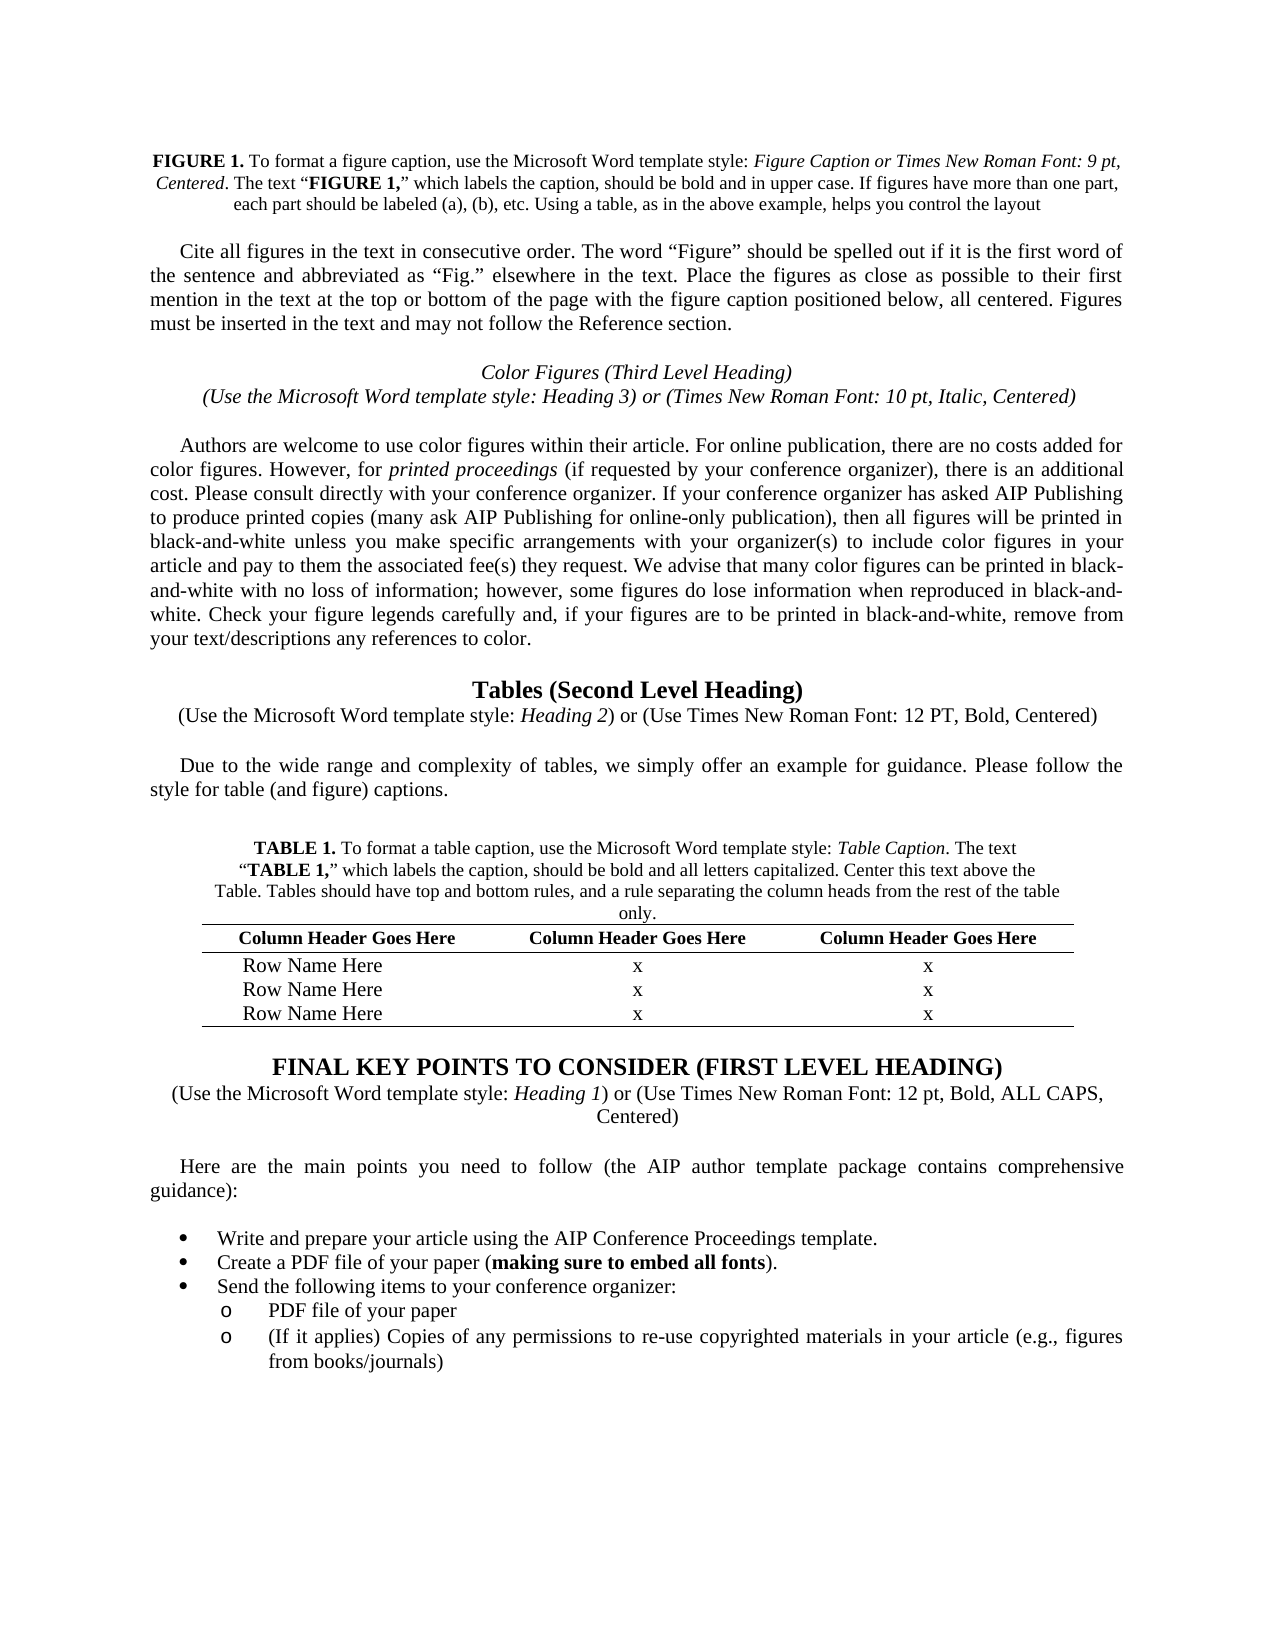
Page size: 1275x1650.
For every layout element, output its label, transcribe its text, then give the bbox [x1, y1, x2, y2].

text Due to the wide range and complexity of tables, we simply offer an example for guidance. Please follow the style for table (and figure) captions. [150, 752, 1125, 801]
subtitle Tables (Second Level Heading) (Use the Microsoft Word template style: Heading 2) or (Use Times New Roman Font: 12 pt, Bold, Centered) [150, 675, 1125, 727]
table_cell Column Header Goes Here [492, 925, 783, 952]
list Write and prepare your article using the AIP Conference Proceedings template. [179, 1226, 1125, 1250]
table_cell Row Name Here [202, 953, 492, 977]
subtitle final key points to consider (first level heading) (Use the Microsoft Word template style: Heading 1) or (Use Times New Roman Font: 12 pt, Bold, ALL CAPS, Centered) [150, 1052, 1125, 1128]
table_cell x [492, 977, 783, 1001]
list (If it applies) Copies of any permissions to re-use copyrighted materials in your article (e.g., figures from books/journals) [220, 1324, 1125, 1373]
table_cell Row Name Here [202, 1001, 492, 1026]
subtitle Color Figures (Third Level Heading) (Use the Microsoft Word template style: Heading 3) or (Times New Roman Font: 10 pt, Italic, Centered) [150, 360, 1125, 408]
text Figure 1. To format a figure caption, use the Microsoft Word template style: Figure Caption or Times New Roman Font: 9 pt, Centered. The text “FIGURE 1,” which labels the caption, should be bold and in upper case. If figures have more than one part, each part should be labeled (a), (b), etc. Using a table, as in the above example, helps you control the layout [150, 150, 1125, 215]
table_cell x [783, 953, 1073, 977]
text Authors are welcome to use color figures within their article. For online publication, there are no costs added for color figures. However, for printed proceedings (if requested by your conference organizer), there is an additional cost. Please consult directly with your conference organizer. If your conference organizer has asked AIP Publishing to produce printed copies (many ask AIP Publishing for online-only publication), then all figures will be printed in black-and-white unless you make specific arrangements with your organizer(s) to include color figures in your article and pay to them the associated fee(s) they request. We advise that many color figures can be printed in black-and-white with no loss of information; however, some figures do lose information when reproduced in black-and-white. Check your figure legends carefully and, if your figures are to be printed in black-and-white, remove from your text/descriptions any references to color. [150, 433, 1125, 650]
table_cell x [492, 953, 783, 977]
text Here are the main points you need to follow (the AIP author template package contains comprehensive guidance): [150, 1153, 1125, 1202]
table_cell x [783, 977, 1073, 1001]
list Create a PDF file of your paper (making sure to embed all fonts). [179, 1250, 1125, 1274]
list Send the following items to your conference organizer: [179, 1274, 1125, 1298]
text Cite all figures in the text in consecutive order. The word “Figure” should be spelled out if it is the first word of the sentence and abbreviated as “Fig.” elsewhere in the text. Place the figures as close as possible to their first mention in the text at the top or bottom of the page with the figure caption positioned below, all centered. Figures must be inserted in the text and may not follow the Reference section. [150, 239, 1125, 335]
table_cell Column Header Goes Here [202, 925, 492, 952]
table_header TABLE 1. To format a table caption, use the Microsoft Word template style: Table Caption. The text “TABLE 1,” which labels the caption, should be bold and all letters capitalized. Center this text above the Table. Tables should have top and bottom rules, and a rule separating the column heads from the rest of the table only. [202, 825, 1073, 923]
table_cell Row Name Here [202, 977, 492, 1001]
list PDF file of your paper [220, 1298, 1125, 1324]
table_cell x [492, 1001, 783, 1026]
table_cell x [783, 1001, 1073, 1026]
table_cell Column Header Goes Here [783, 925, 1073, 952]
